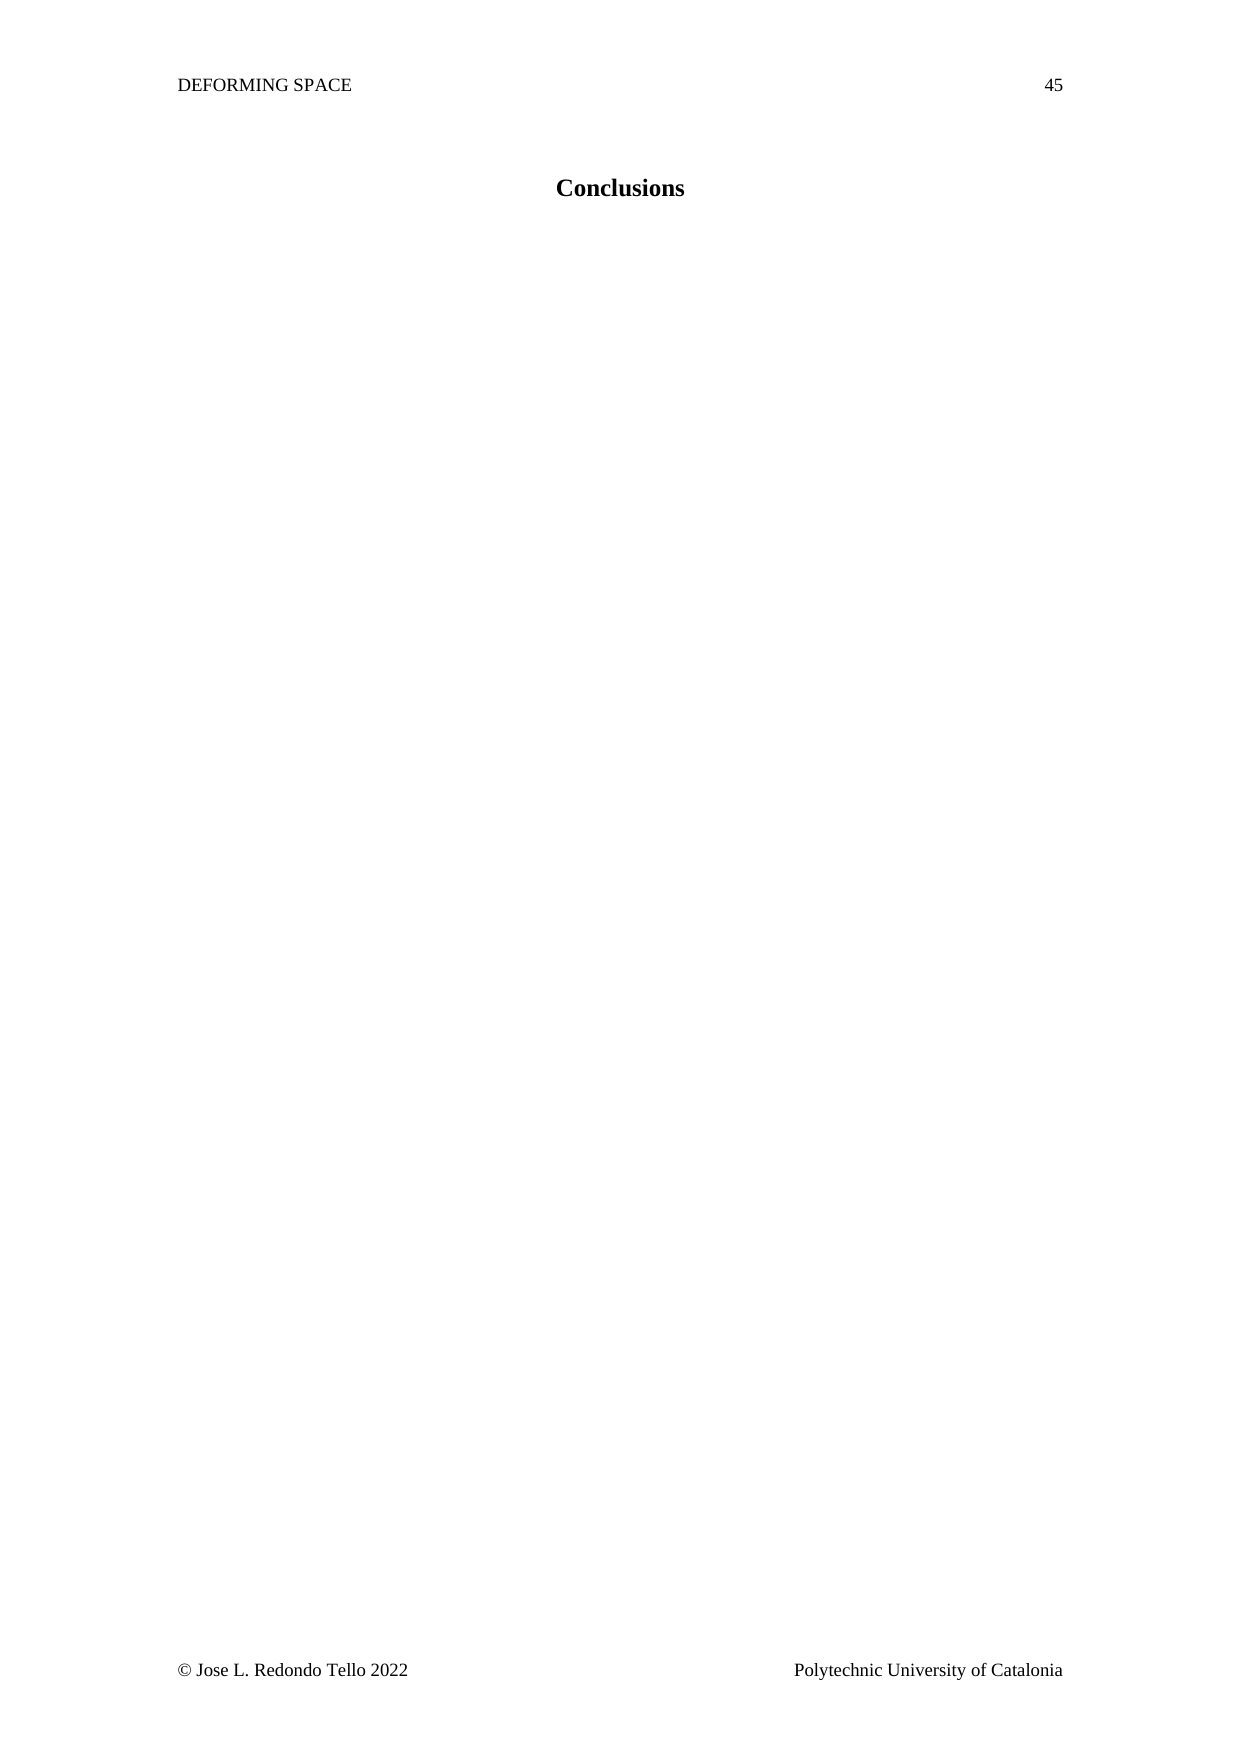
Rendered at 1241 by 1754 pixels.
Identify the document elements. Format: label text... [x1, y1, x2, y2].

subtitle Conclusions [177, 173, 1063, 201]
